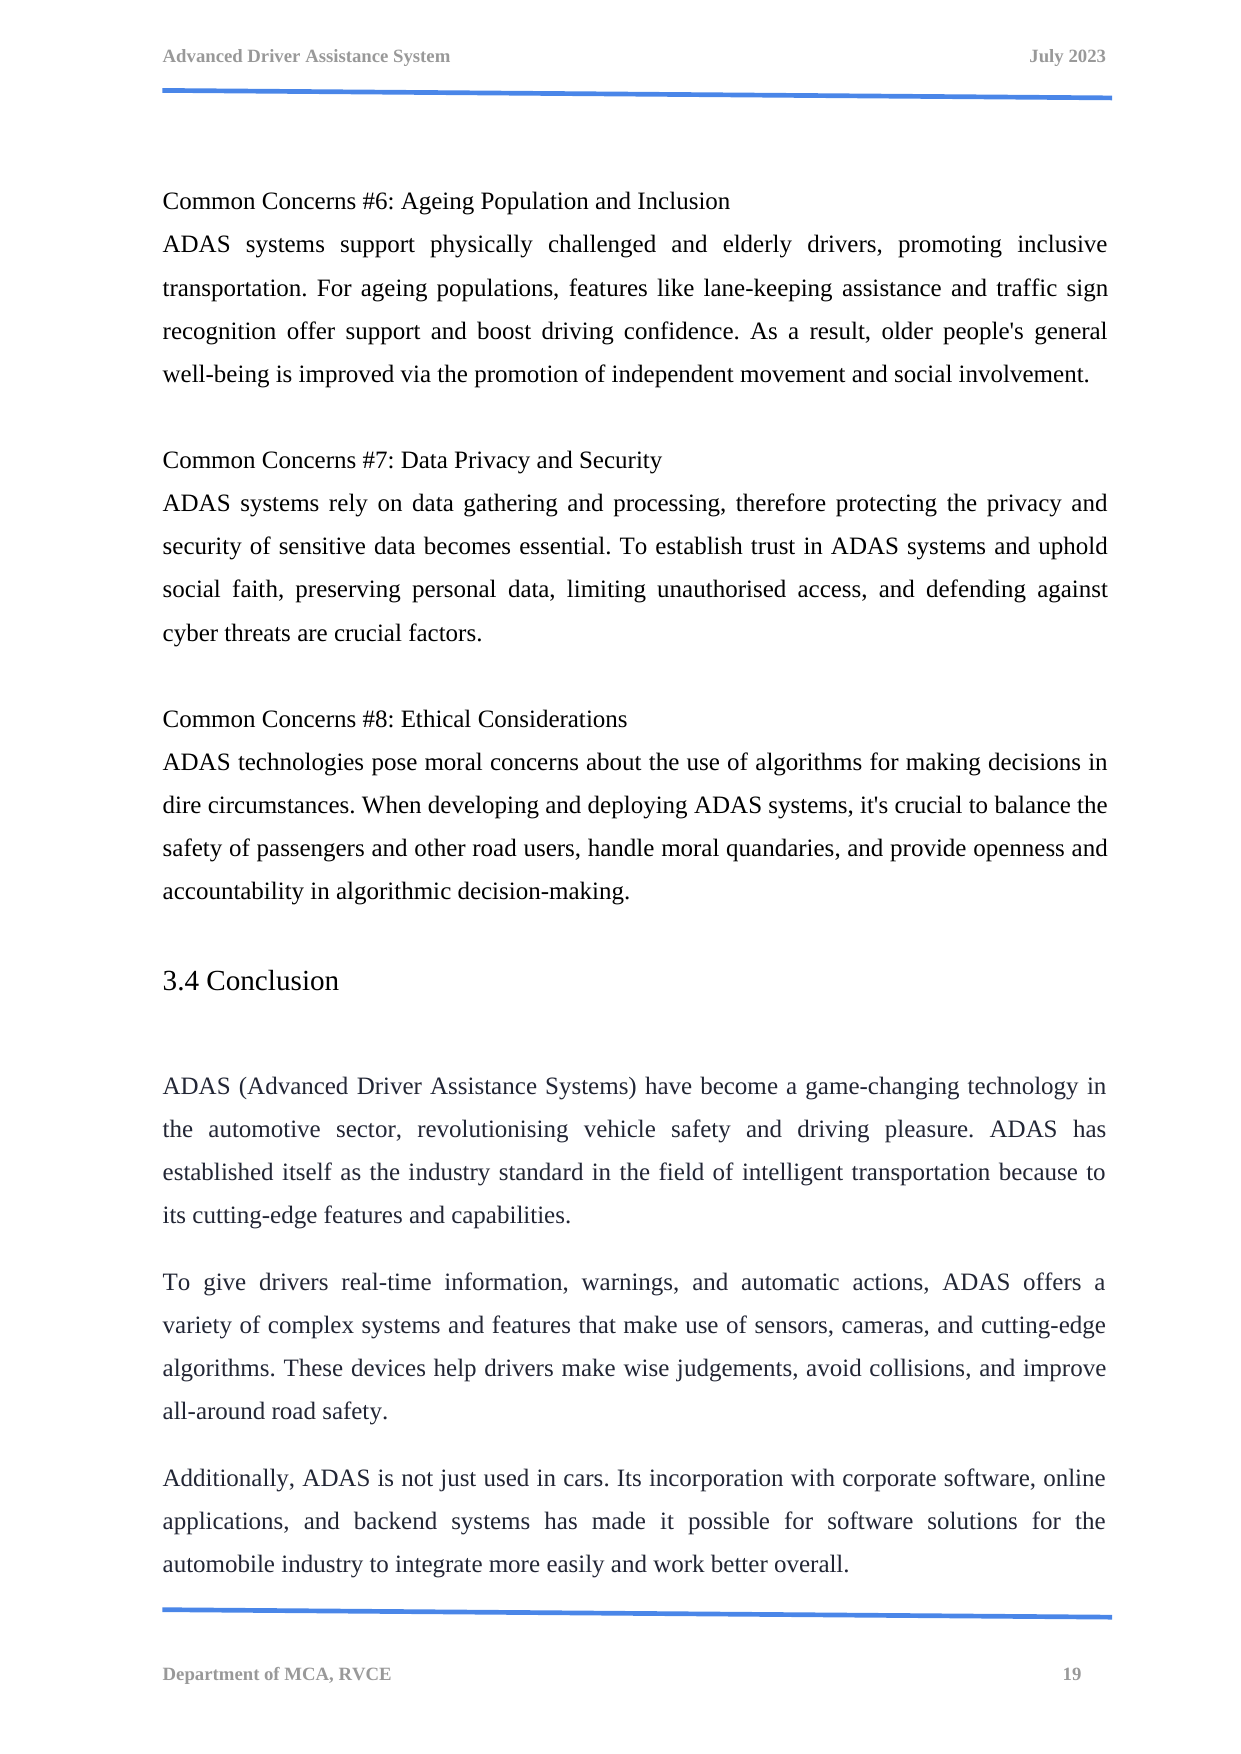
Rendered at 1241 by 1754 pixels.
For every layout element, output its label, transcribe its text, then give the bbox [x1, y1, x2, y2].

text Additionally, ADAS is not just used in cars. Its incorporation with corporate software, online applications, and backend systems has made it possible for software solutions for the automobile industry to integrate more easily and work better overall. [162, 1463, 1107, 1578]
text To give drivers real-time information, warnings, and automatic actions, ADAS offers a variety of complex systems and features that make use of sensors, cameras, and cutting-edge algorithms. These devices help drivers make wise judgements, avoid collisions, and improve all-around road safety. [162, 1267, 1107, 1425]
text Common Concerns #7: Data Privacy and Security [162, 445, 1109, 474]
text ADAS systems support physically challenged and elderly drivers, promoting inclusive transportation. For ageing populations, features like lane-keeping assistance and traffic sign recognition offer support and boost driving confidence. As a result, older people's general well-being is improved via the promotion of independent movement and social involvement. [162, 229, 1109, 388]
text 3.4 Conclusion [162, 963, 1109, 996]
text ADAS (Advanced Driver Assistance Systems) have become a game-changing technology in the automotive sector, revolutionising vehicle safety and driving pleasure. ADAS has established itself as the industry standard in the field of intelligent transportation because to its cutting-edge features and capabilities. [162, 1071, 1107, 1229]
text Common Concerns #8: Ethical Considerations [162, 704, 1109, 733]
text ADAS systems rely on data gathering and processing, therefore protecting the privacy and security of sensitive data becomes essential. To establish trust in ADAS systems and uphold social faith, preserving personal data, limiting unauthorised access, and defending against cyber threats are crucial factors. [162, 488, 1109, 646]
text ADAS technologies pose moral concerns about the use of algorithms for making decisions in dire circumstances. When developing and deploying ADAS systems, it's crucial to balance the safety of passengers and other road users, handle moral quandaries, and provide openness and accountability in algorithmic decision-making. [162, 747, 1109, 905]
text Common Concerns #6: Ageing Population and Inclusion [162, 186, 1109, 215]
